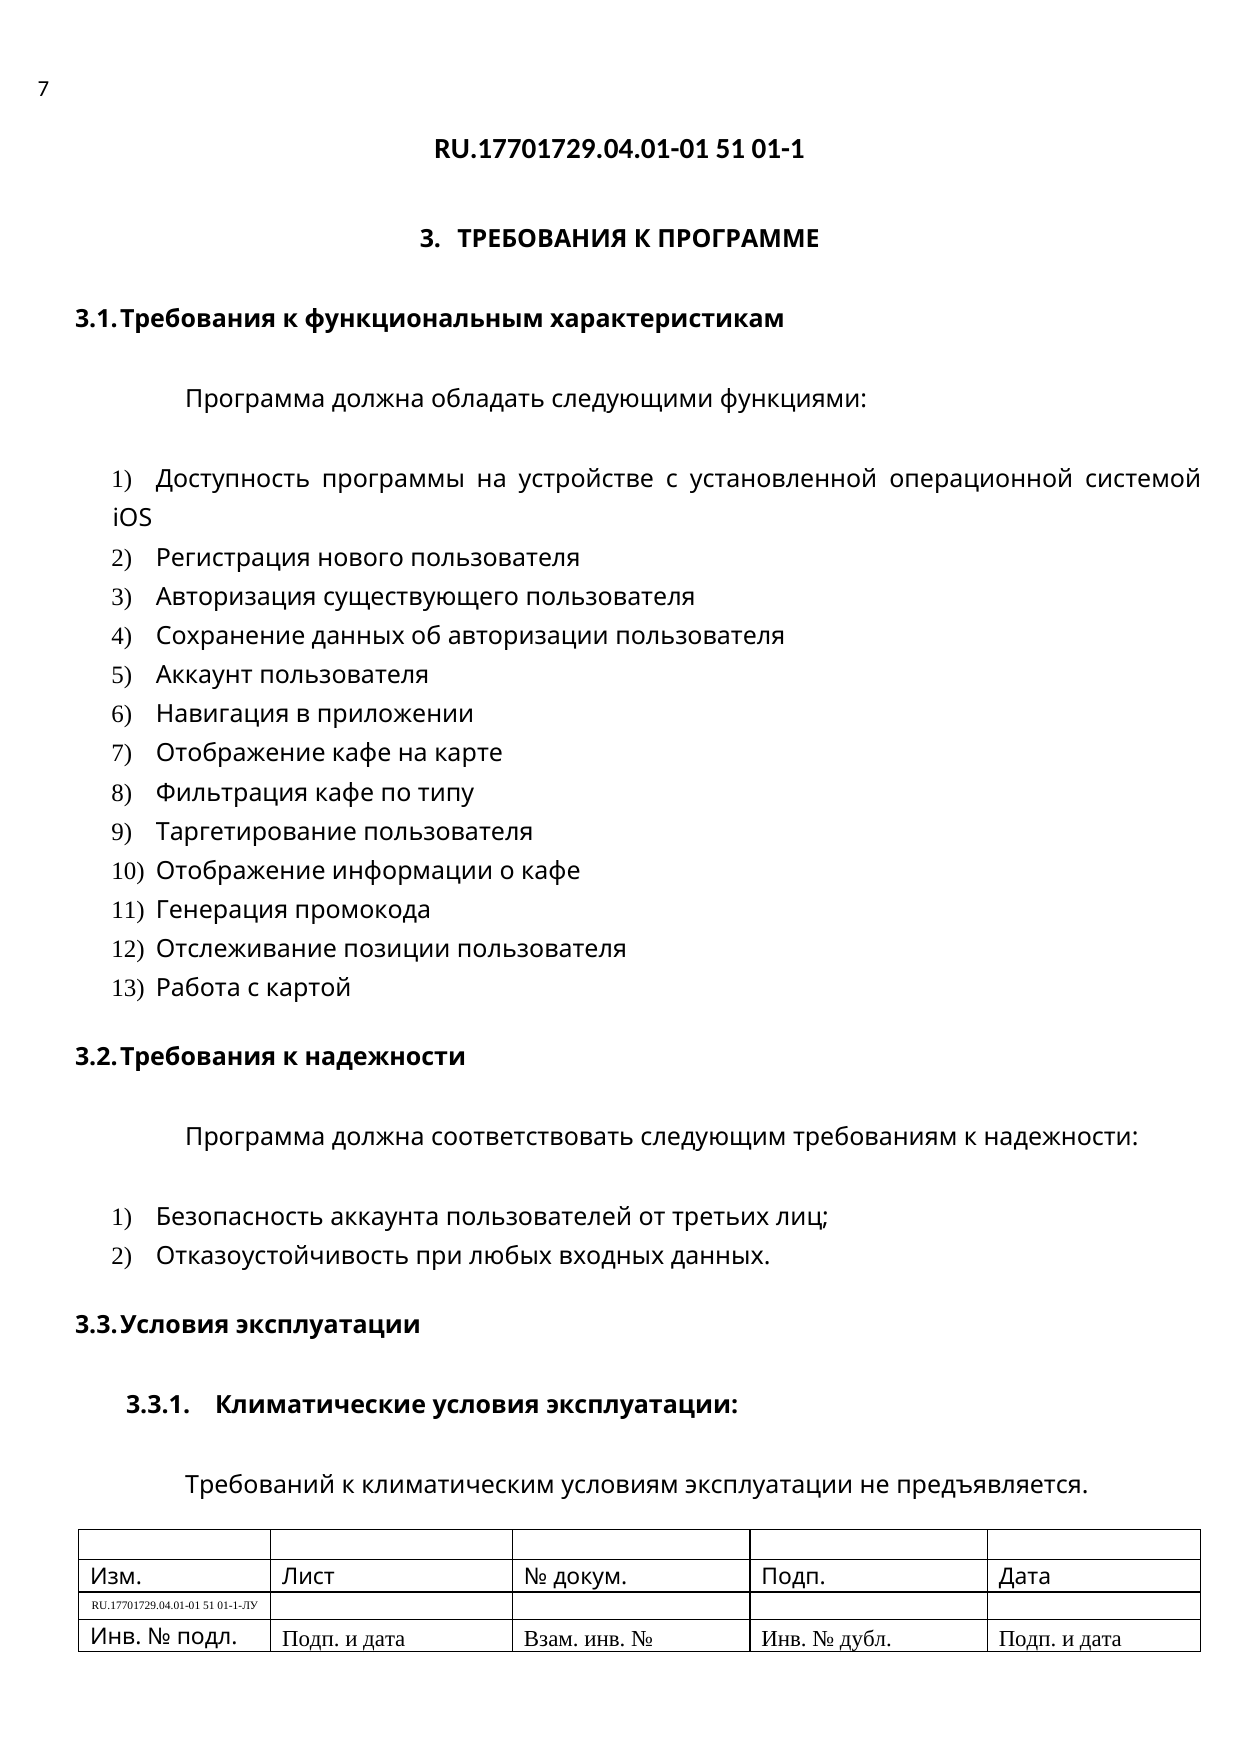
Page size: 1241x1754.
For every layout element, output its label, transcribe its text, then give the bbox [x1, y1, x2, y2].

text Доступность программы на устройстве с установленной операционной системой iOS [111, 461, 1202, 534]
text Регистрация нового пользователя [111, 539, 1202, 573]
text Таргетирование пользователя [111, 813, 1202, 847]
text Отображение информации о кафе [111, 853, 1202, 887]
text Работа с картой [111, 970, 1202, 1004]
text Отслеживание позиции пользователя [111, 931, 1202, 965]
text Отказоустойчивость при любых входных данных. [111, 1238, 1202, 1272]
list Безопасность аккаунта пользователей от третьих лиц; [111, 1199, 1202, 1233]
text Программа должна соответствовать следующим требованиям к надежности: [111, 1119, 1202, 1153]
text Требования к программе [37, 220, 1202, 254]
text Сохранение данных об авторизации пользователя [111, 618, 1202, 652]
text Авторизация существующего пользователя [111, 578, 1202, 612]
text Климатические условия эксплуатации: [126, 1387, 1202, 1421]
text Аккаунт пользователя [111, 657, 1202, 691]
text Генерация промокода [111, 892, 1202, 926]
text Требования к функциональным характеристикам [75, 301, 1202, 334]
text Программа должна обладать следующими функциями: [111, 381, 1202, 415]
text Требования к надежности [75, 1038, 1202, 1072]
text Условия эксплуатации [75, 1306, 1202, 1340]
text Требований к климатическим условиям эксплуатации не предъявляется. [111, 1467, 1202, 1501]
text Навигация в приложении [111, 696, 1202, 730]
text Отображение кафе на карте [111, 735, 1202, 769]
text Фильтрация кафе по типу [111, 774, 1202, 808]
